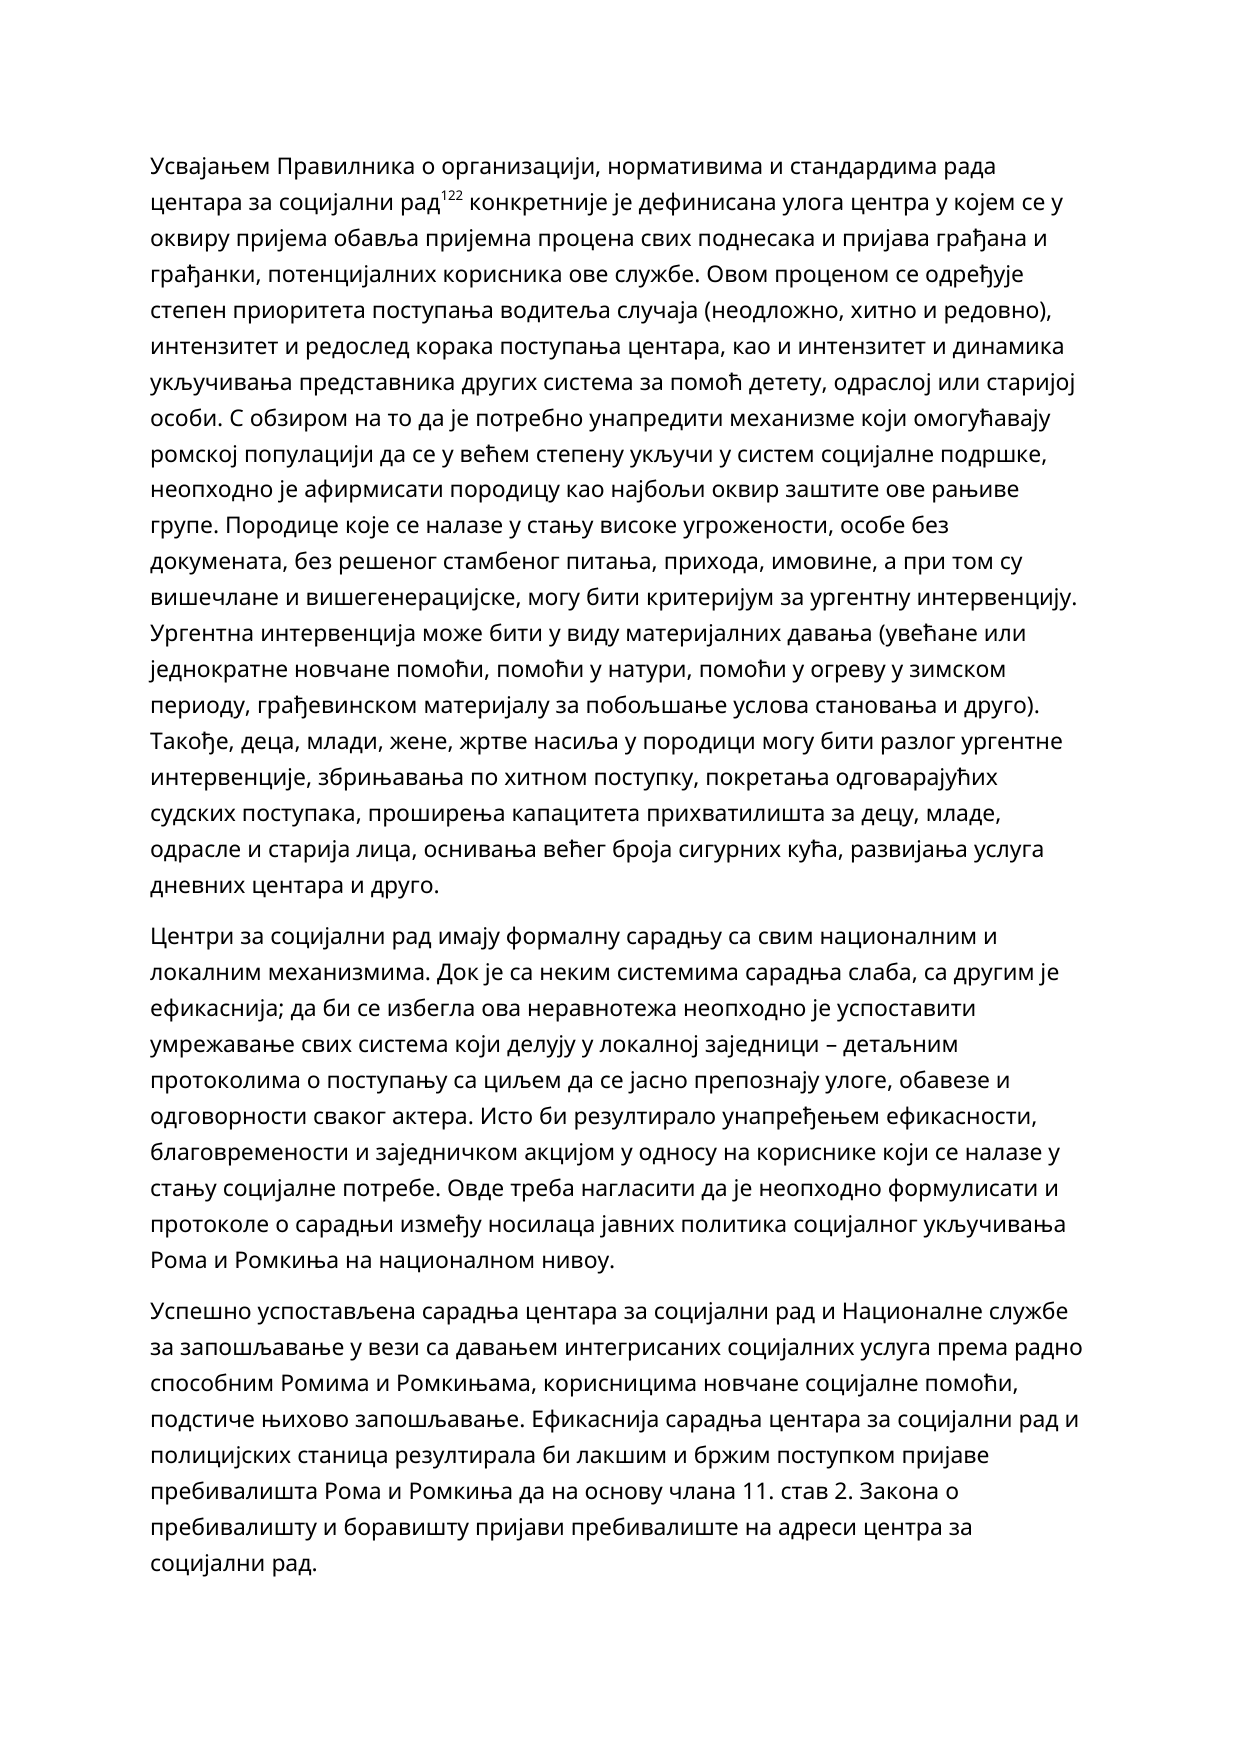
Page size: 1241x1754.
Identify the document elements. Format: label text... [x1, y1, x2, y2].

text Центри за социјални рад имају формалну сарадњу са свим националним и локалним механизмима. Док је са неким системима сарадња слаба, са другим је ефикаснија; да би се избегла ова неравнотежа неопходно је успоставити умрежавање свих система који делују у локалној заједници – детаљним протоколима о поступању са циљем да се јасно препознају улоге, обавезе и одговорности сваког актера. Исто би резултирало унапређењем ефикасности, благовремености и заједничком акцијом у односу на кориснике који се налазе у стању социјалне потребе. Овде треба нагласити да је неопходно формулисати и протоколе о сарадњи између носилаца јавних политика социјалног укључивања Рома и Ромкиња на националном нивоу. [150, 920, 1090, 1275]
text Усвајањем Правилника о организацији, нормативима и стандардима рада центара за социјални рад122 конкретније је дефинисана улога центра у којем се у оквиру пријема обавља пријемна процена свих поднесака и пријава грађана и грађанки, потенцијалних корисника ове службе. Овом проценом се одређује степен приоритета поступања водитеља случаја (неодложно, хитно и редовно), интензитет и редослед корака поступања центара, као и интензитет и динамика укључивања представника других система за помоћ детету, одраслој или старијој особи. С обзиром на то да је потребно унапредити механизме који омогућавају ромској популацији да се у већем степену укључи у систем социјалне подршке, неопходно је афирмисати породицу као најбољи оквир заштите ове рањиве групе. Породице које се налазе у стању високе угрожености, особе без докумената, без решеног стамбеног питања, прихода, имовине, а при том су вишечлане и вишегенерацијске, могу бити критеријум за ургентну интервенцију. Ургентна интервенција може бити у виду материјалних давања (увећане или једнократне новчане помоћи, помоћи у натури, помоћи у огреву у зимском периоду, грађевинском материјалу за побољшање услова становања и друго). Такође, деца, млади, жене, жртве насиља у породици могу бити разлог ургентне интервенције, збрињавања по хитном поступку, покретања одговарајућих судских поступака, проширења капацитета прихватилишта за децу, младе, одрасле и старија лица, оснивања већег броја сигурних кућа, развијања услуга дневних центара и друго. [150, 150, 1090, 900]
text Успешно успостављена сарадња центара за социјални рад и Националне службе за запошљавање у вези са давањем интегрисаних социјалних услуга према радно способним Ромима и Ромкињама, корисницима новчане социјалне помоћи, подстиче њихово запошљавање. Ефикаснија сарадња центара за социјални рад и полицијских станица резултирала би лакшим и бржим поступком пријаве пребивалишта Рома и Ромкиња да на основу члана 11. став 2. Закона о пребивалишту и боравишту пријави пребивалиште на адреси центра за социјални рад. [150, 1295, 1090, 1578]
